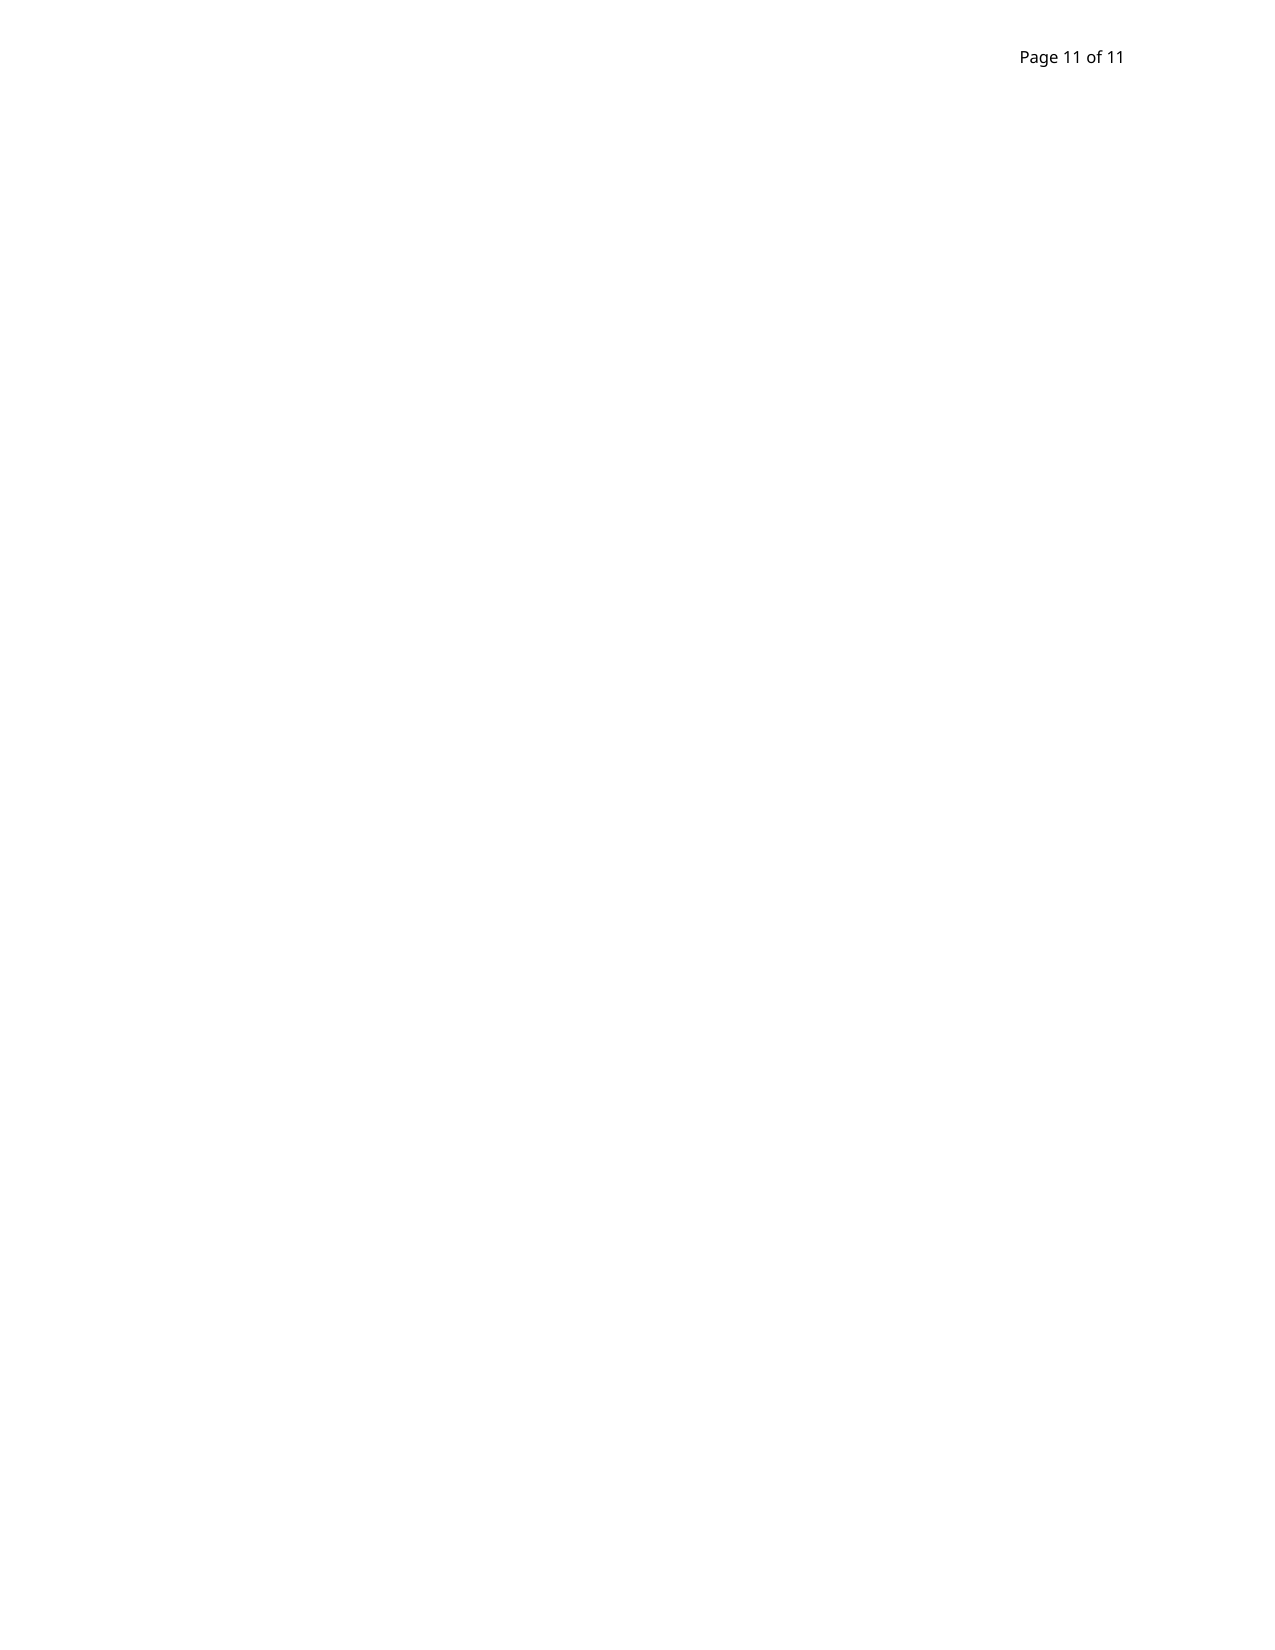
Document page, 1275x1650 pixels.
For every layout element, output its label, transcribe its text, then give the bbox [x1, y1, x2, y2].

text Page 11 of 11 [37, 46, 1125, 69]
